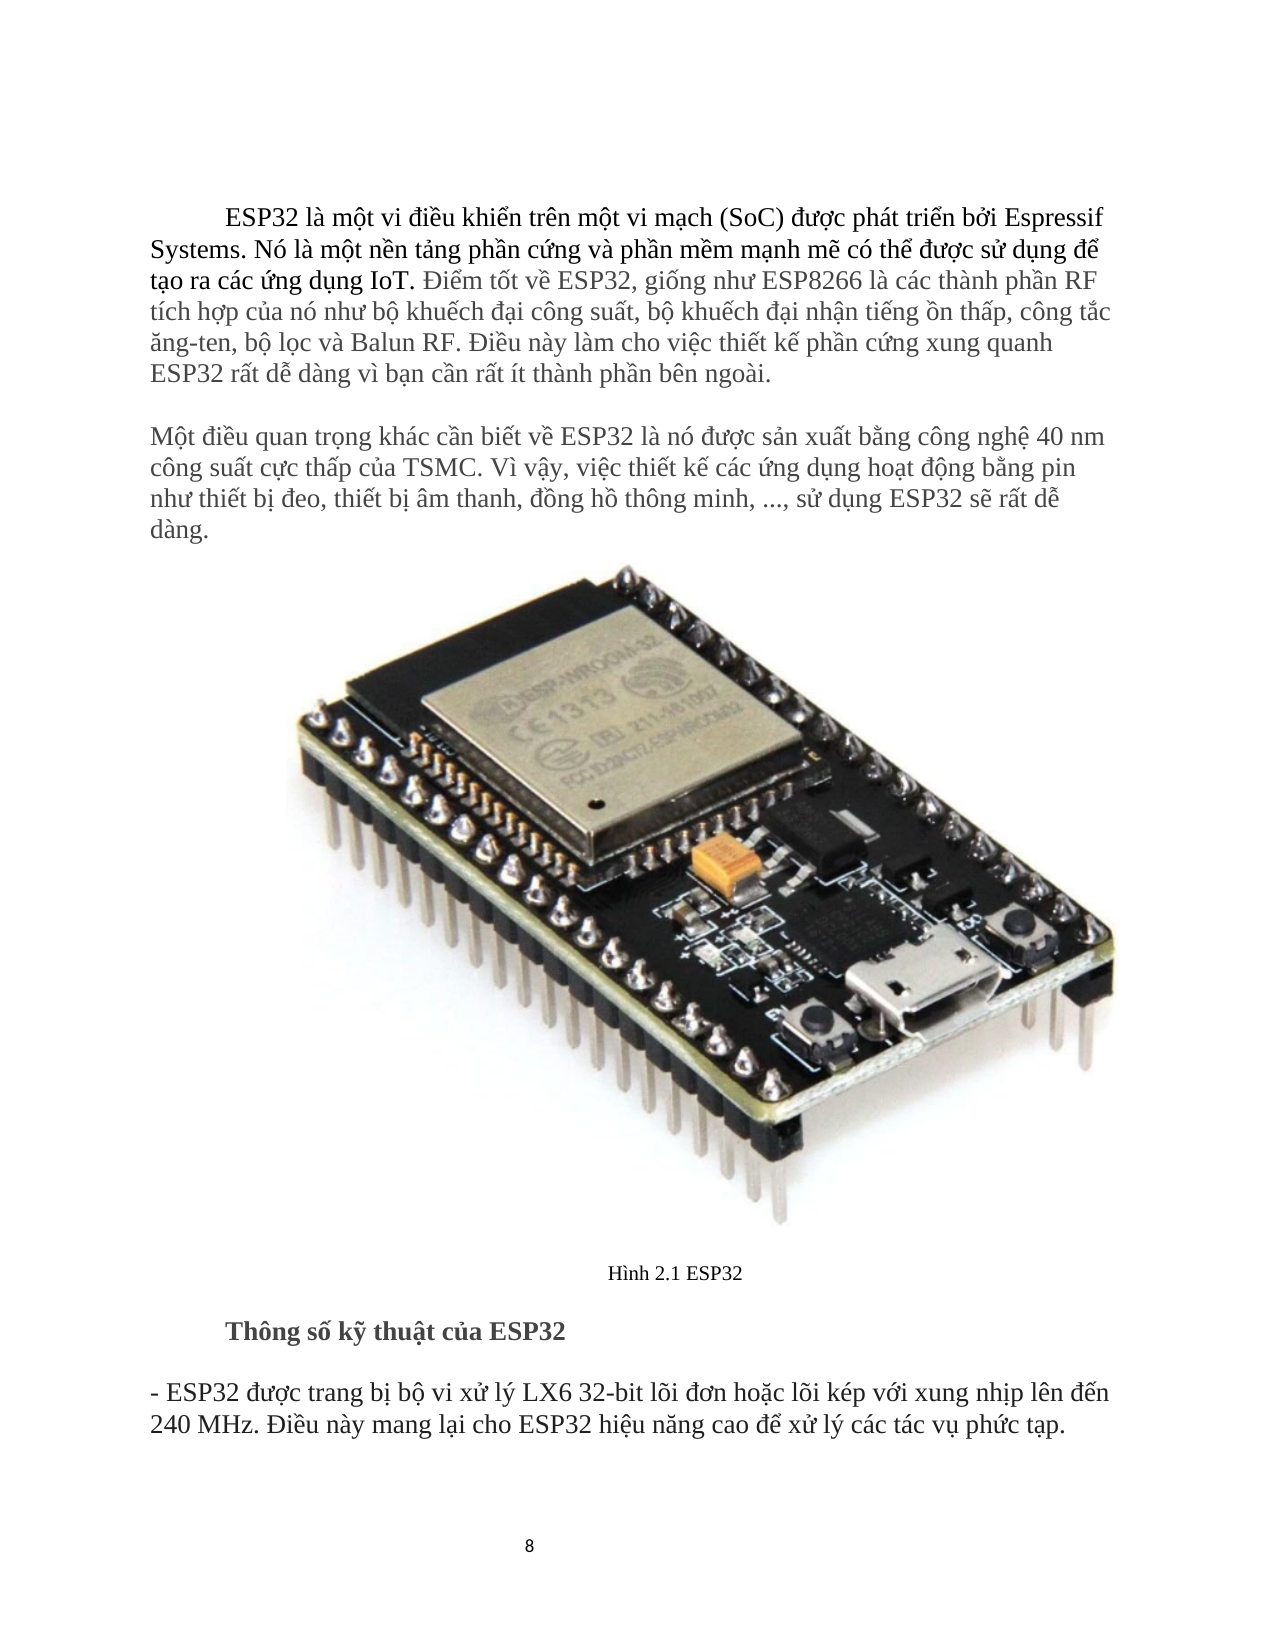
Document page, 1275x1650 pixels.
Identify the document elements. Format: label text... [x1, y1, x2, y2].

picture [225, 544, 1200, 1232]
text Thông số kỹ thuật của ESP32 [150, 1315, 1125, 1347]
text Một điều quan trọng khác cần biết về ESP32 là nó được sản xuất bằng công nghệ 40 nm công suất cực thấp của TSMC. Vì vậy, việc thiết kế các ứng dụng hoạt động bằng pin như thiết bị đeo, thiết bị âm thanh, đồng hồ thông minh, ..., sử dụng ESP32 sẽ rất dễ dàng. [150, 419, 1125, 544]
text Hình 2.1 ESP32 [150, 1261, 1125, 1285]
text ESP32 là một vi điều khiển trên một vi mạch (SoC) được phát triển bởi Espressif Systems. Nó là một nền tảng phần cứng và phần mềm mạnh mẽ có thể được sử dụng để tạo ra các ứng dụng IoT. Điểm tốt về ESP32, giống như ESP8266 là các thành phần RF tích hợp của nó như bộ khuếch đại công suất, bộ khuếch đại nhận tiếng ồn thấp, công tắc ăng-ten, bộ lọc và Balun RF. Điều này làm cho việc thiết kế phần cứng xung quanh ESP32 rất dễ dàng vì bạn cần rất ít thành phần bên ngoài. [150, 202, 1125, 388]
